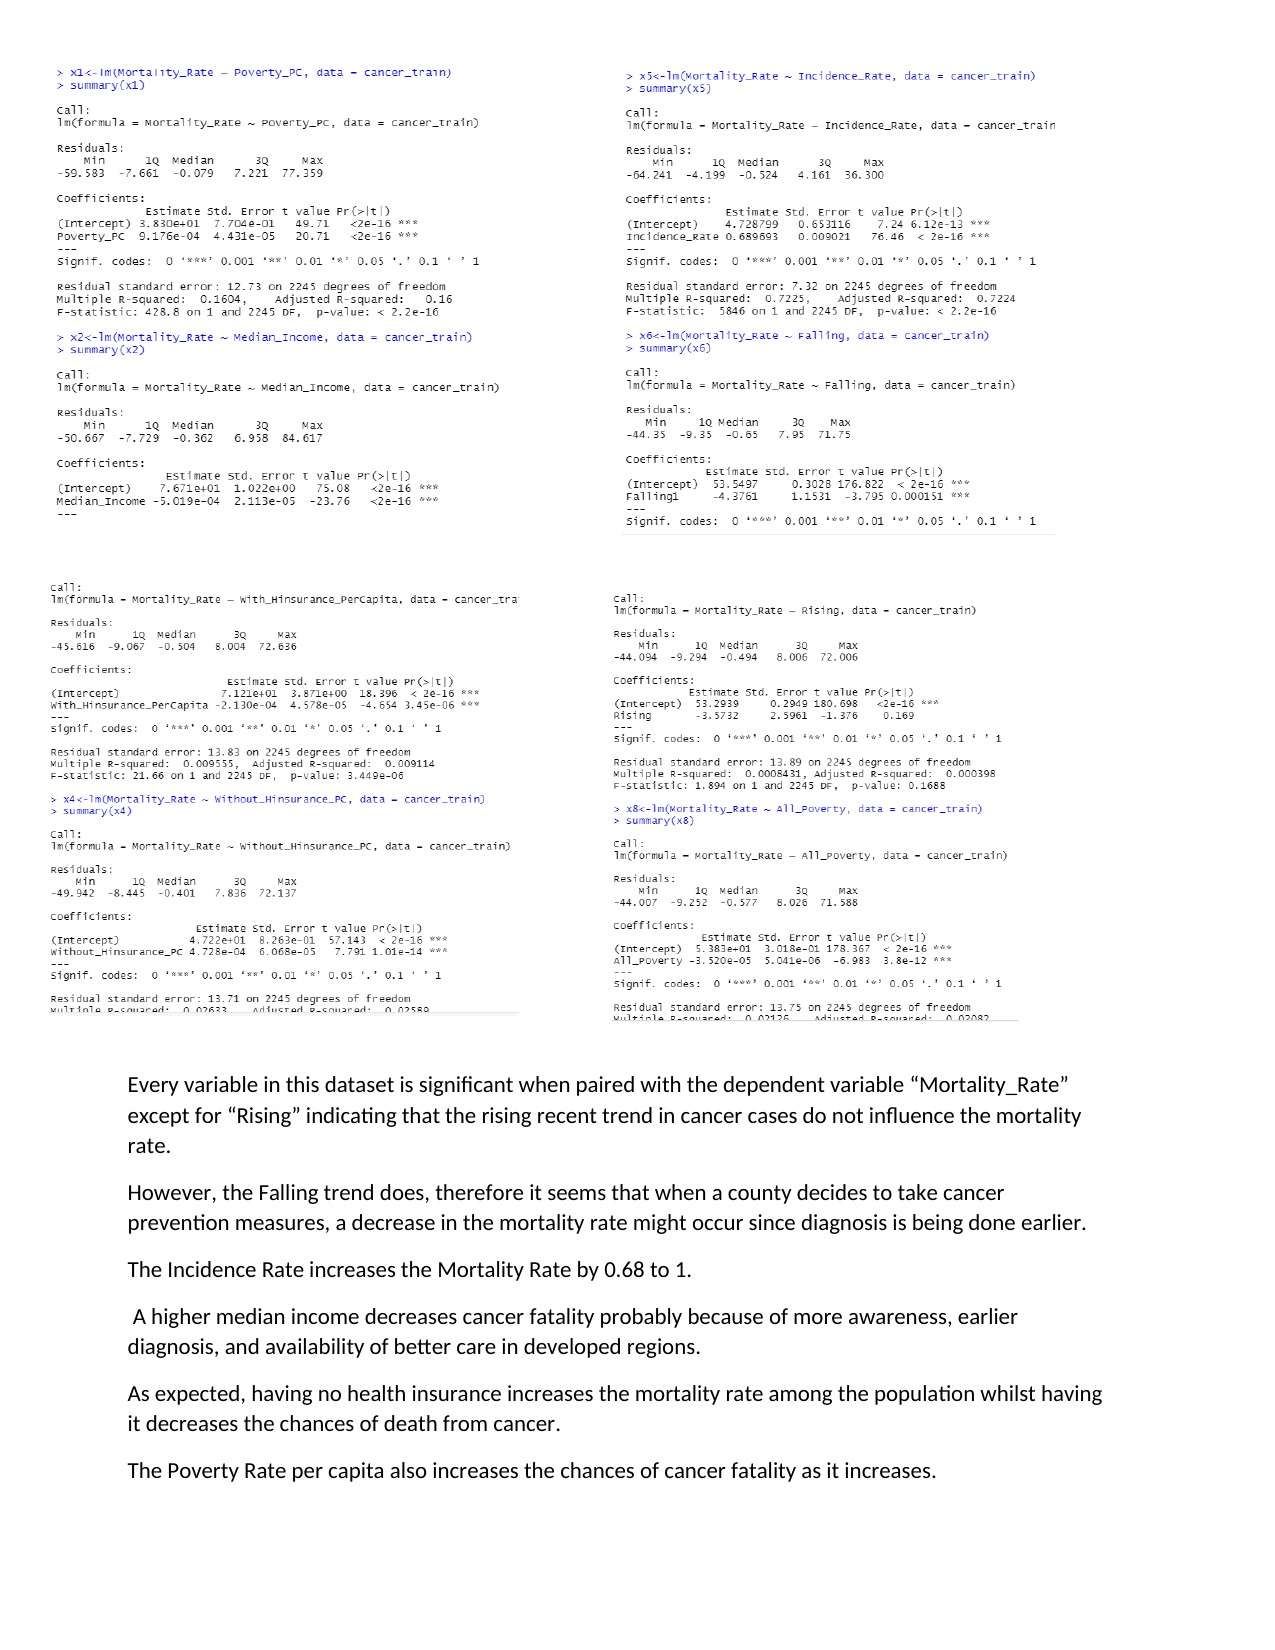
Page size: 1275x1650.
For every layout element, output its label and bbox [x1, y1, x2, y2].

picture [54, 69, 511, 516]
picture [611, 591, 1019, 1022]
picture [48, 575, 520, 1016]
picture [621, 70, 1055, 535]
